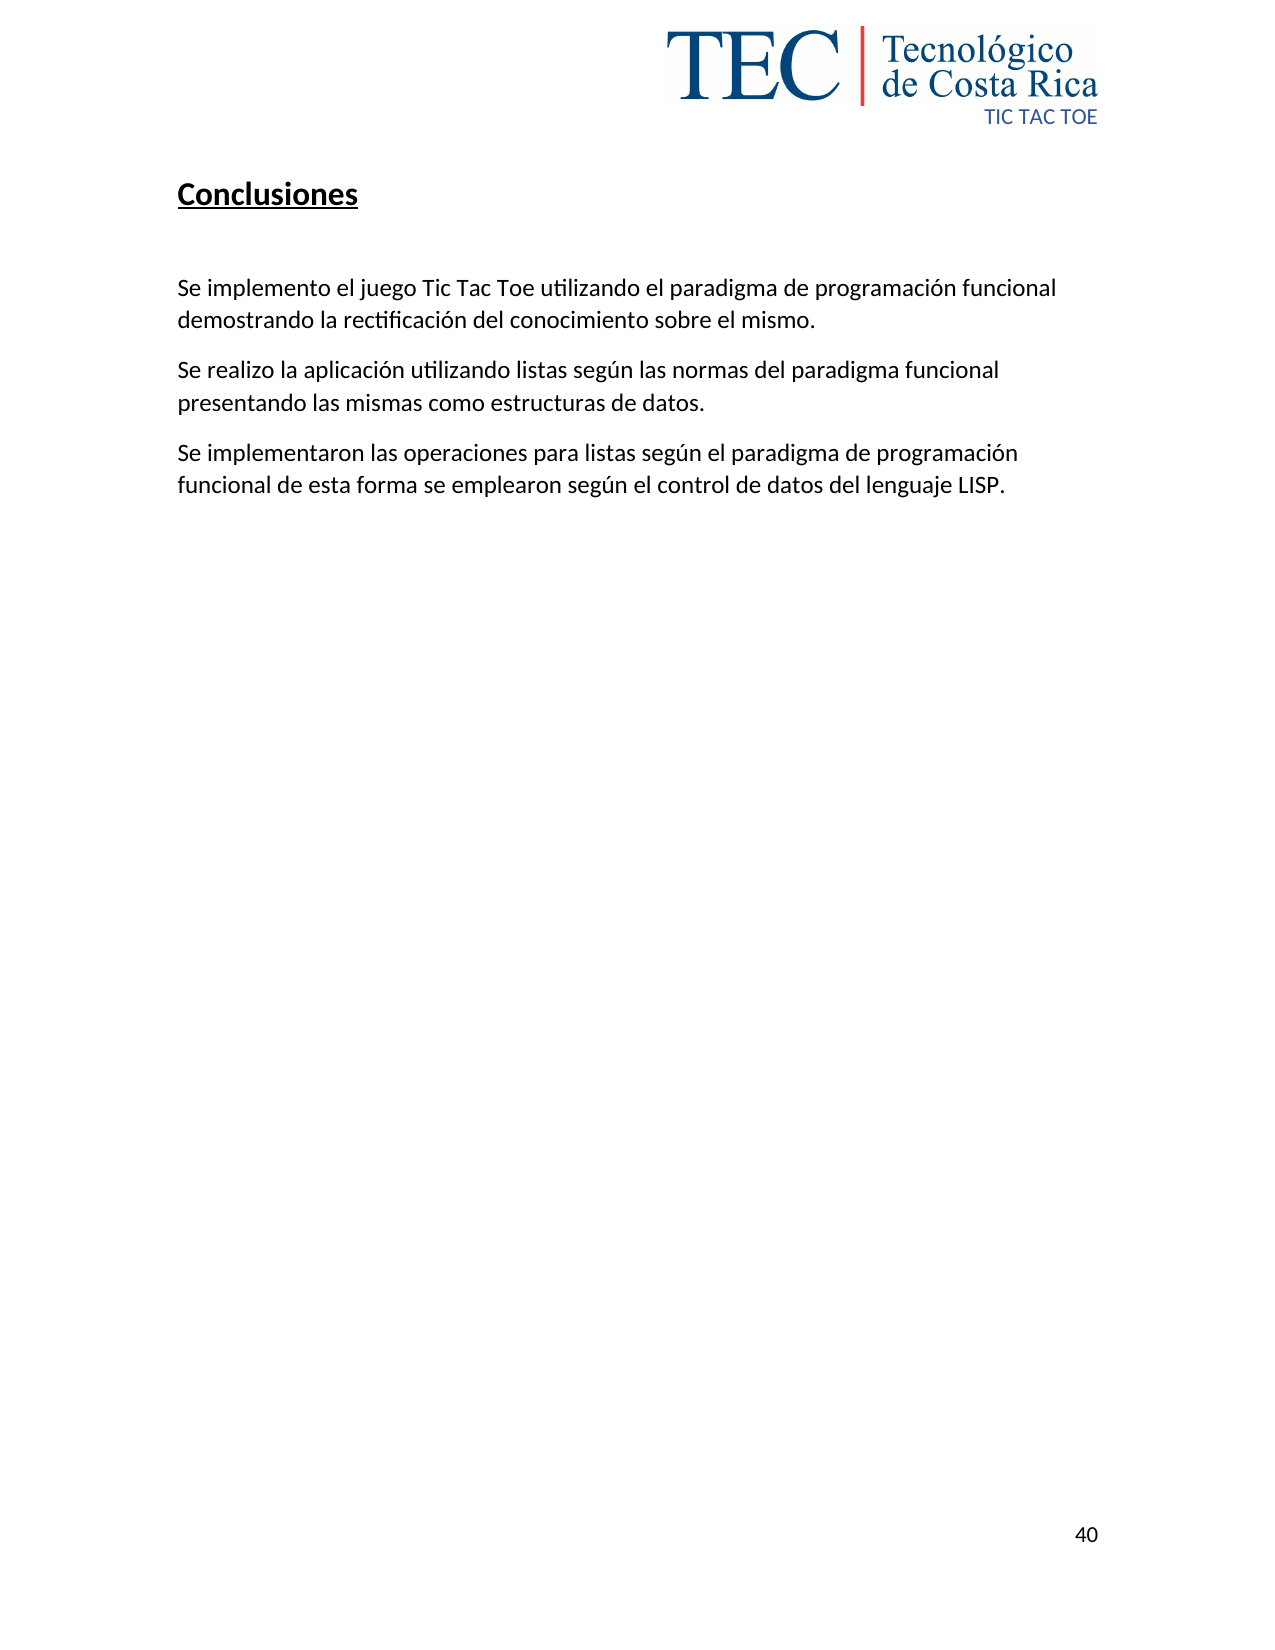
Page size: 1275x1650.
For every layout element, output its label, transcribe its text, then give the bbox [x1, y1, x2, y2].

subtitle Conclusiones [177, 173, 1098, 213]
text Se implementaron las operaciones para listas según el paradigma de programación funcional de esta forma se emplearon según el control de datos del lenguaje LISP. [177, 437, 1098, 500]
text Se implemento el juego Tic Tac Toe utilizando el paradigma de programación funcional demostrando la rectificación del conocimiento sobre el mismo. [177, 272, 1098, 335]
picture [667, 26, 1098, 106]
text Se realizo la aplicación utilizando listas según las normas del paradigma funcional presentando las mismas como estructuras de datos. [177, 354, 1098, 418]
